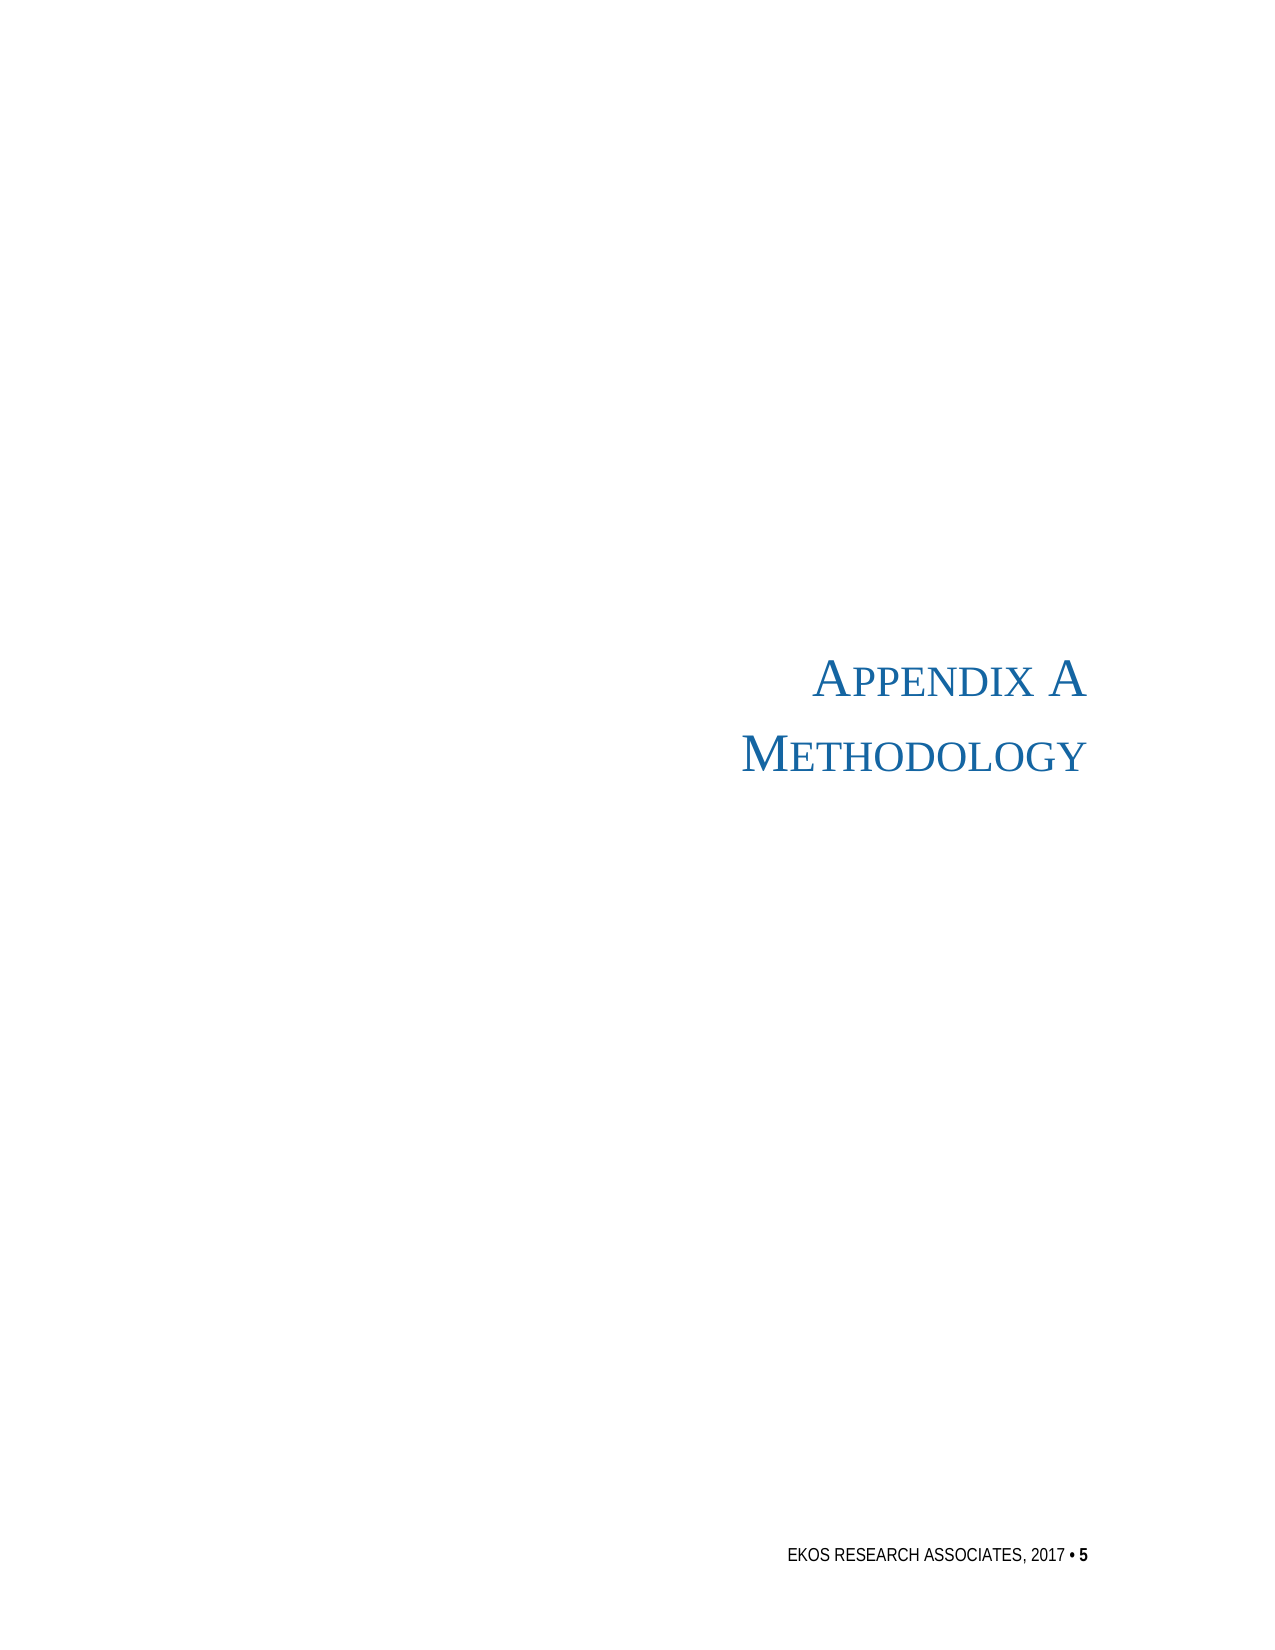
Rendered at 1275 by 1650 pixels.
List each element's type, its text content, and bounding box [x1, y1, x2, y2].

subtitle Appendix A [187, 646, 1087, 708]
subtitle Methodology [187, 721, 1087, 783]
